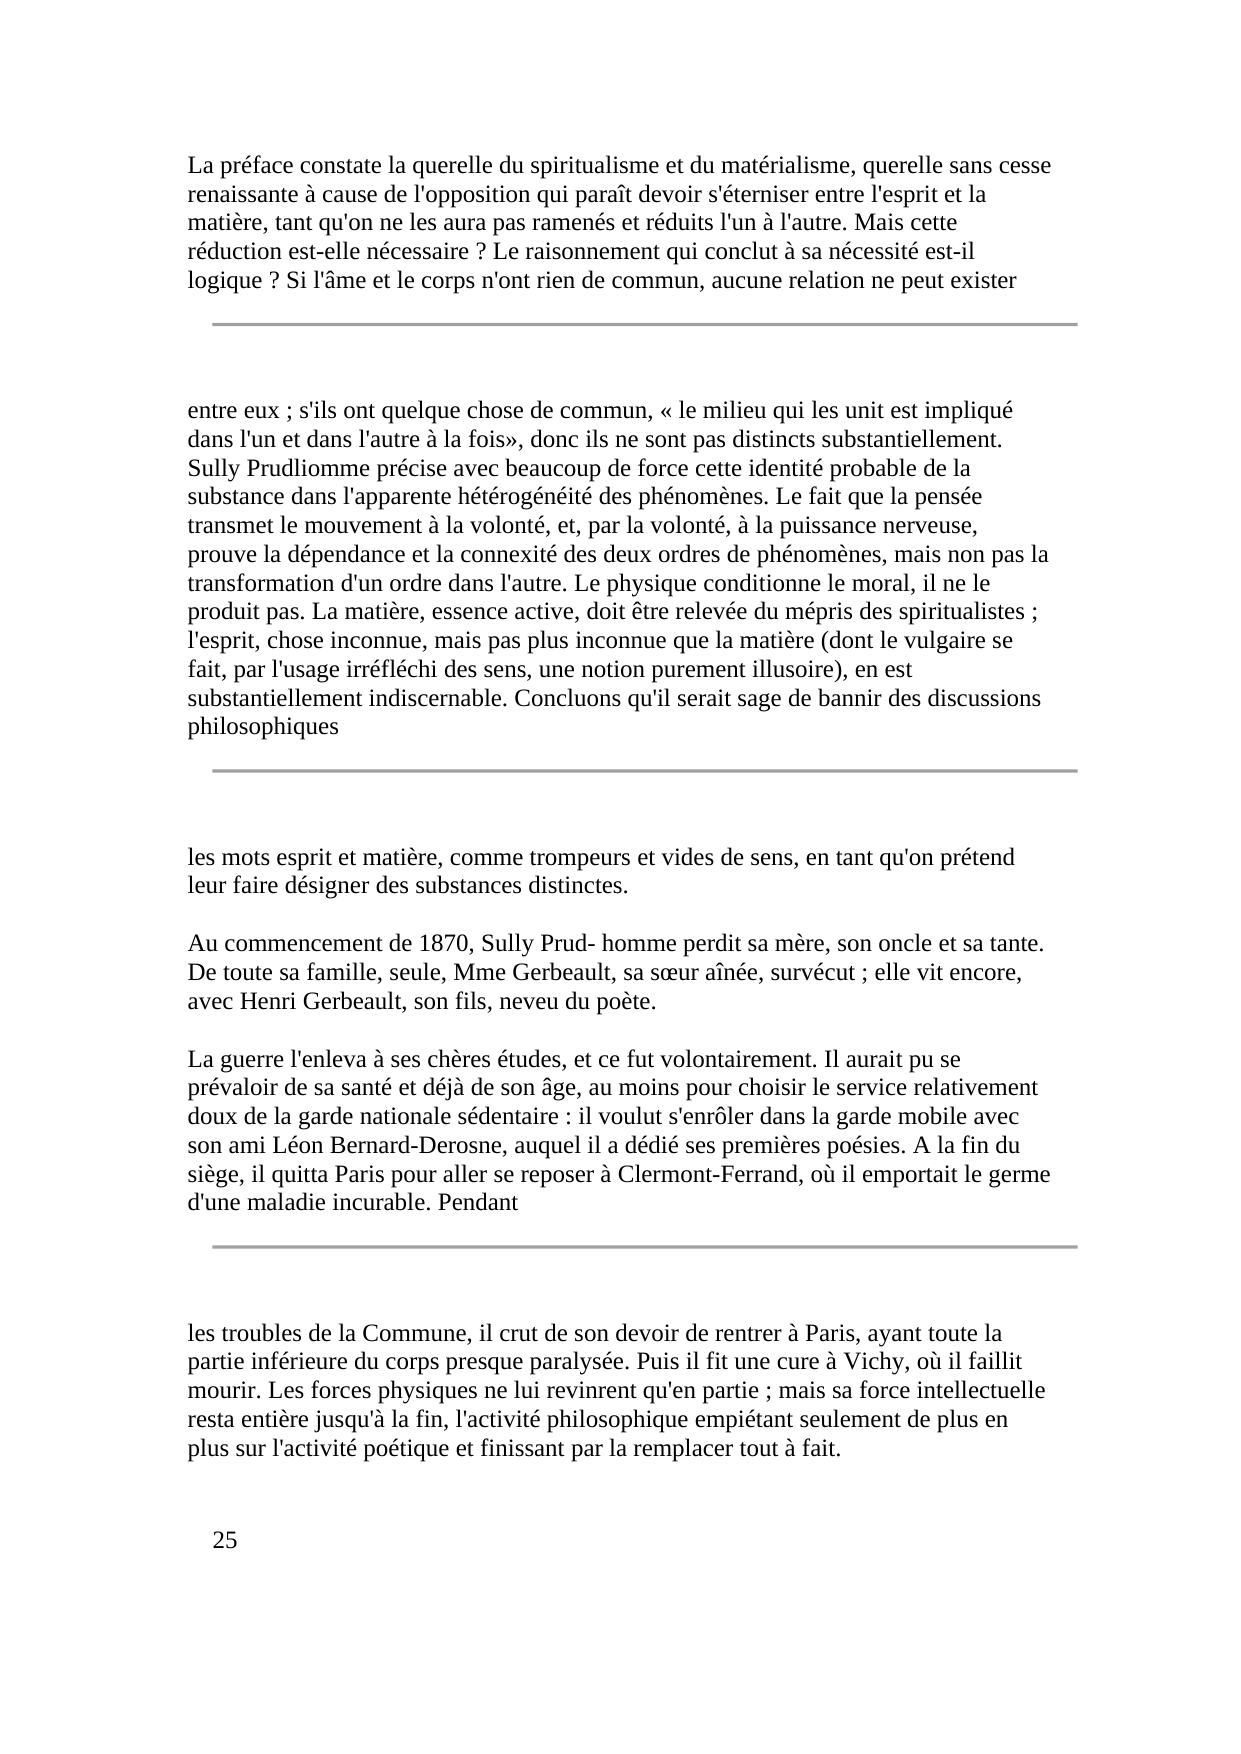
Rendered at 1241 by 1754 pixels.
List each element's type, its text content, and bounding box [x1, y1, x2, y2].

text Au commencement de 1870, Sully Prud- homme perdit sa mère, son oncle et sa tante. De toute sa famille, seule, Mme Gerbeault, sa sœur aînée, survécut ; elle vit encore, avec Henri Gerbeault, son fils, neveu du poète. [187, 928, 1053, 1014]
text La guerre l'enleva à ses chères études, et ce fut volontairement. Il aurait pu se prévaloir de sa santé et déjà de son âge, au moins pour choisir le service relativement doux de la garde nationale sédentaire : il voulut s'enrôler dans la garde mobile avec son ami Léon Bernard-Derosne, auquel il a dédié ses premières poésies. A la fin du siège, il quitta Paris pour aller se reposer à Clermont-Ferrand, où il emportait le germe d'une maladie incurable. Pendant [187, 1044, 1053, 1216]
text La préface constate la querelle du spiritualisme et du matérialisme, querelle sans cesse renaissante à cause de l'opposition qui paraît devoir s'éterniser entre l'esprit et la matière, tant qu'on ne les aura pas ramenés et réduits l'un à l'autre. Mais cette réduction est-elle nécessaire ? Le raisonnement qui conclut à sa nécessité est-il logique ? Si l'âme et le corps n'ont rien de commun, aucune relation ne peut exister [187, 150, 1053, 294]
text les mots esprit et matière, comme trompeurs et vides de sens, en tant qu'on prétend leur faire désigner des substances distinctes. [187, 842, 1053, 899]
text les troubles de la Commune, il crut de son devoir de rentrer à Paris, ayant toute la partie inférieure du corps presque paralysée. Puis il fit une cure à Vichy, où il faillit mourir. Les forces physiques ne lui revinrent qu'en partie ; mais sa force intellectuelle resta entière jusqu'à la fin, l'activité philosophique empiétant seulement de plus en plus sur l'activité poétique et finissant par la remplacer tout à fait. [187, 1318, 1053, 1461]
text entre eux ; s'ils ont quelque chose de commun, « le milieu qui les unit est impliqué dans l'un et dans l'autre à la fois», donc ils ne sont pas distincts substantiellement. Sully Prudliomme précise avec beaucoup de force cette identité probable de la substance dans l'apparente hétérogénéité des phénomènes. Le fait que la pensée transmet le mouvement à la volonté, et, par la volonté, à la puissance nerveuse, prouve la dépendance et la connexité des deux ordres de phénomènes, mais non pas la transformation d'un ordre dans l'autre. Le physique conditionne le moral, il ne le produit pas. La matière, essence active, doit être relevée du mépris des spiritualistes ; l'esprit, chose inconnue, mais pas plus inconnue que la matière (dont le vulgaire se fait, par l'usage irréfléchi des sens, une notion purement illusoire), en est substantiellement indiscernable. Concluons qu'il serait sage de bannir des discussions philosophiques [187, 395, 1053, 740]
